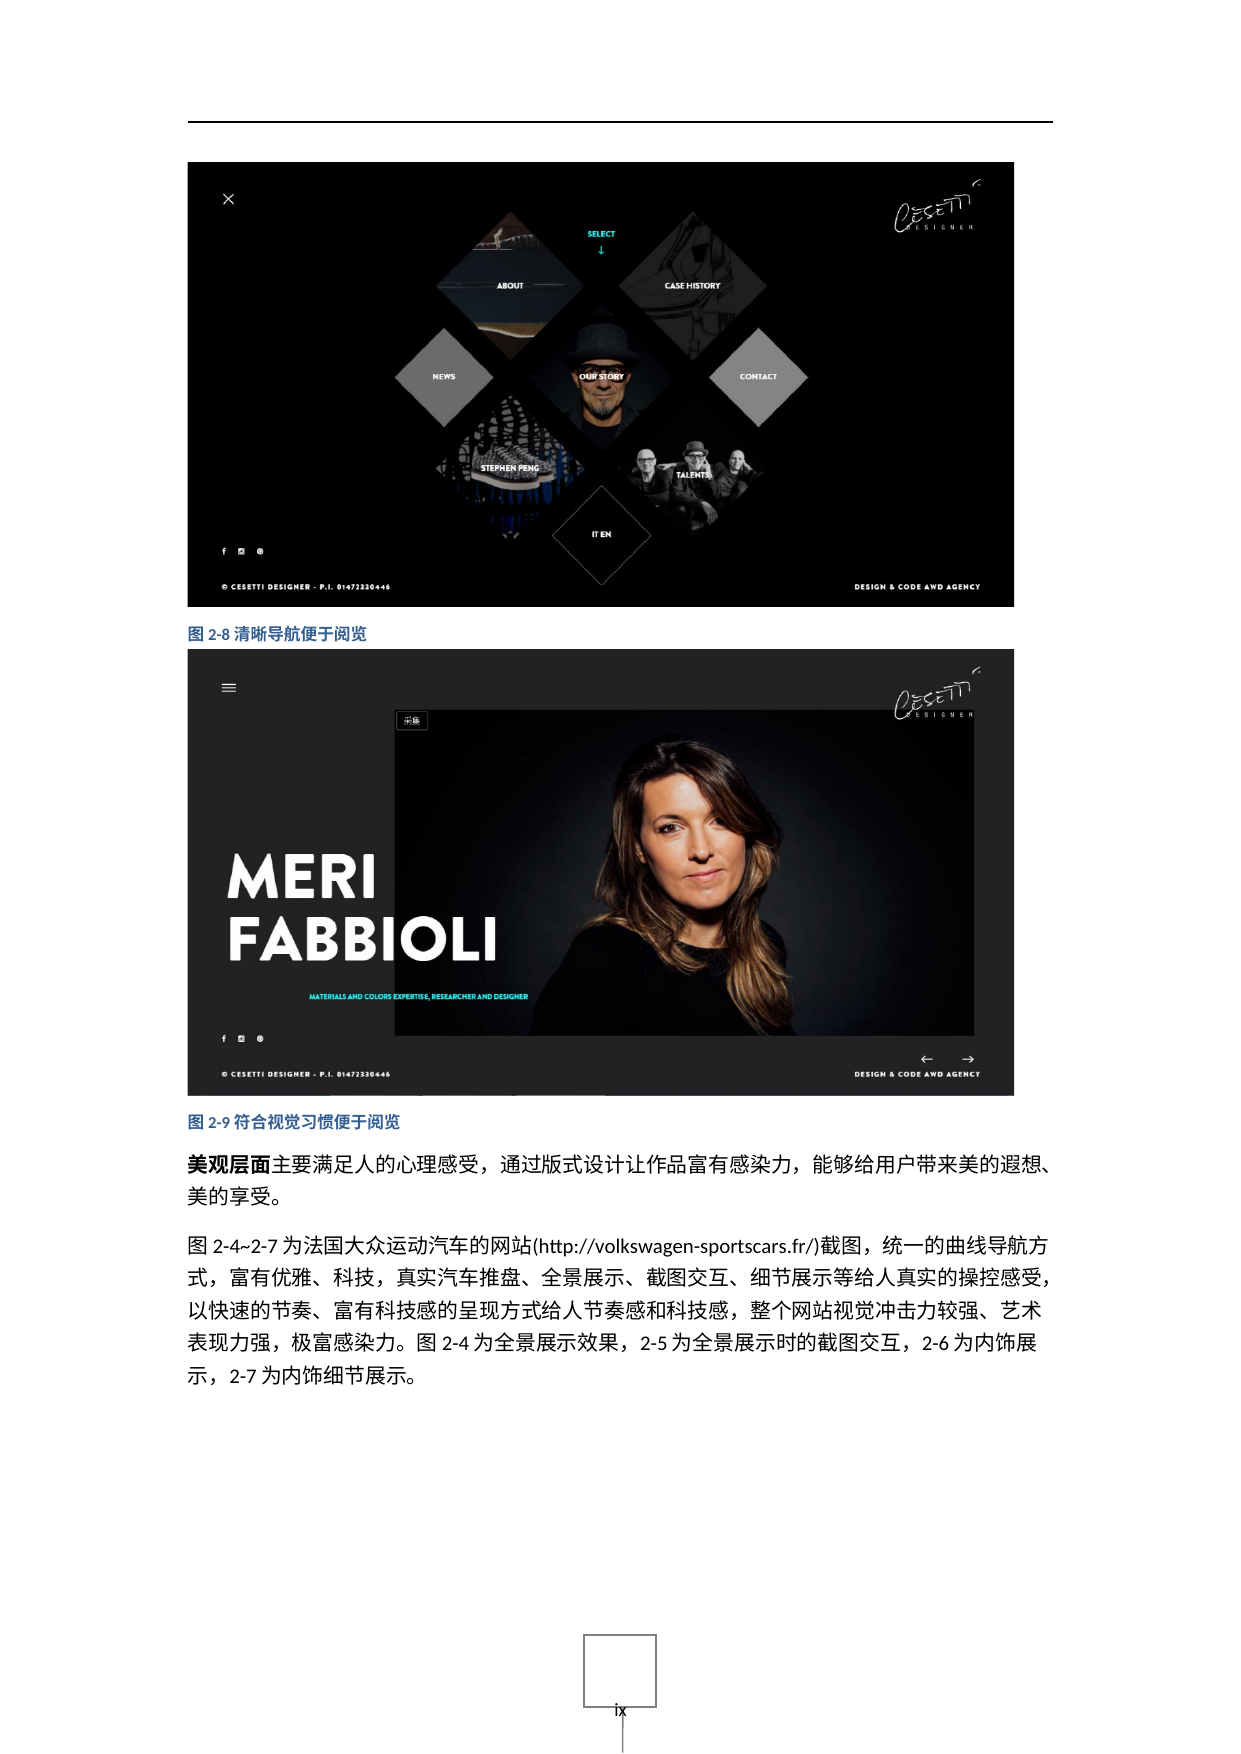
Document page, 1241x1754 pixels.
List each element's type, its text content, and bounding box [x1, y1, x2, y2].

text 美观层面主要满足人的心理感受，通过版式设计让作品富有感染力，能够给用户带来美的遐想、美的享受。 [187, 1147, 1053, 1212]
picture [187, 162, 1015, 607]
picture [187, 649, 1015, 1096]
text 图2-4~2-7为法国大众运动汽车的网站(http://volkswagen-sportscars.fr/)截图，统一的曲线导航方式，富有优雅、科技，真实汽车推盘、全景展示、截图交互、细节展示等给人真实的操控感受，以快速的节奏、富有科技感的呈现方式给人节奏感和科技感，整个网站视觉冲击力较强、艺术表现力强，极富感染力。图2-4为全景展示效果，2-5为全景展示时的截图交互，2-6为内饰展示，2-7为内饰细节展示。 [187, 1228, 1053, 1390]
